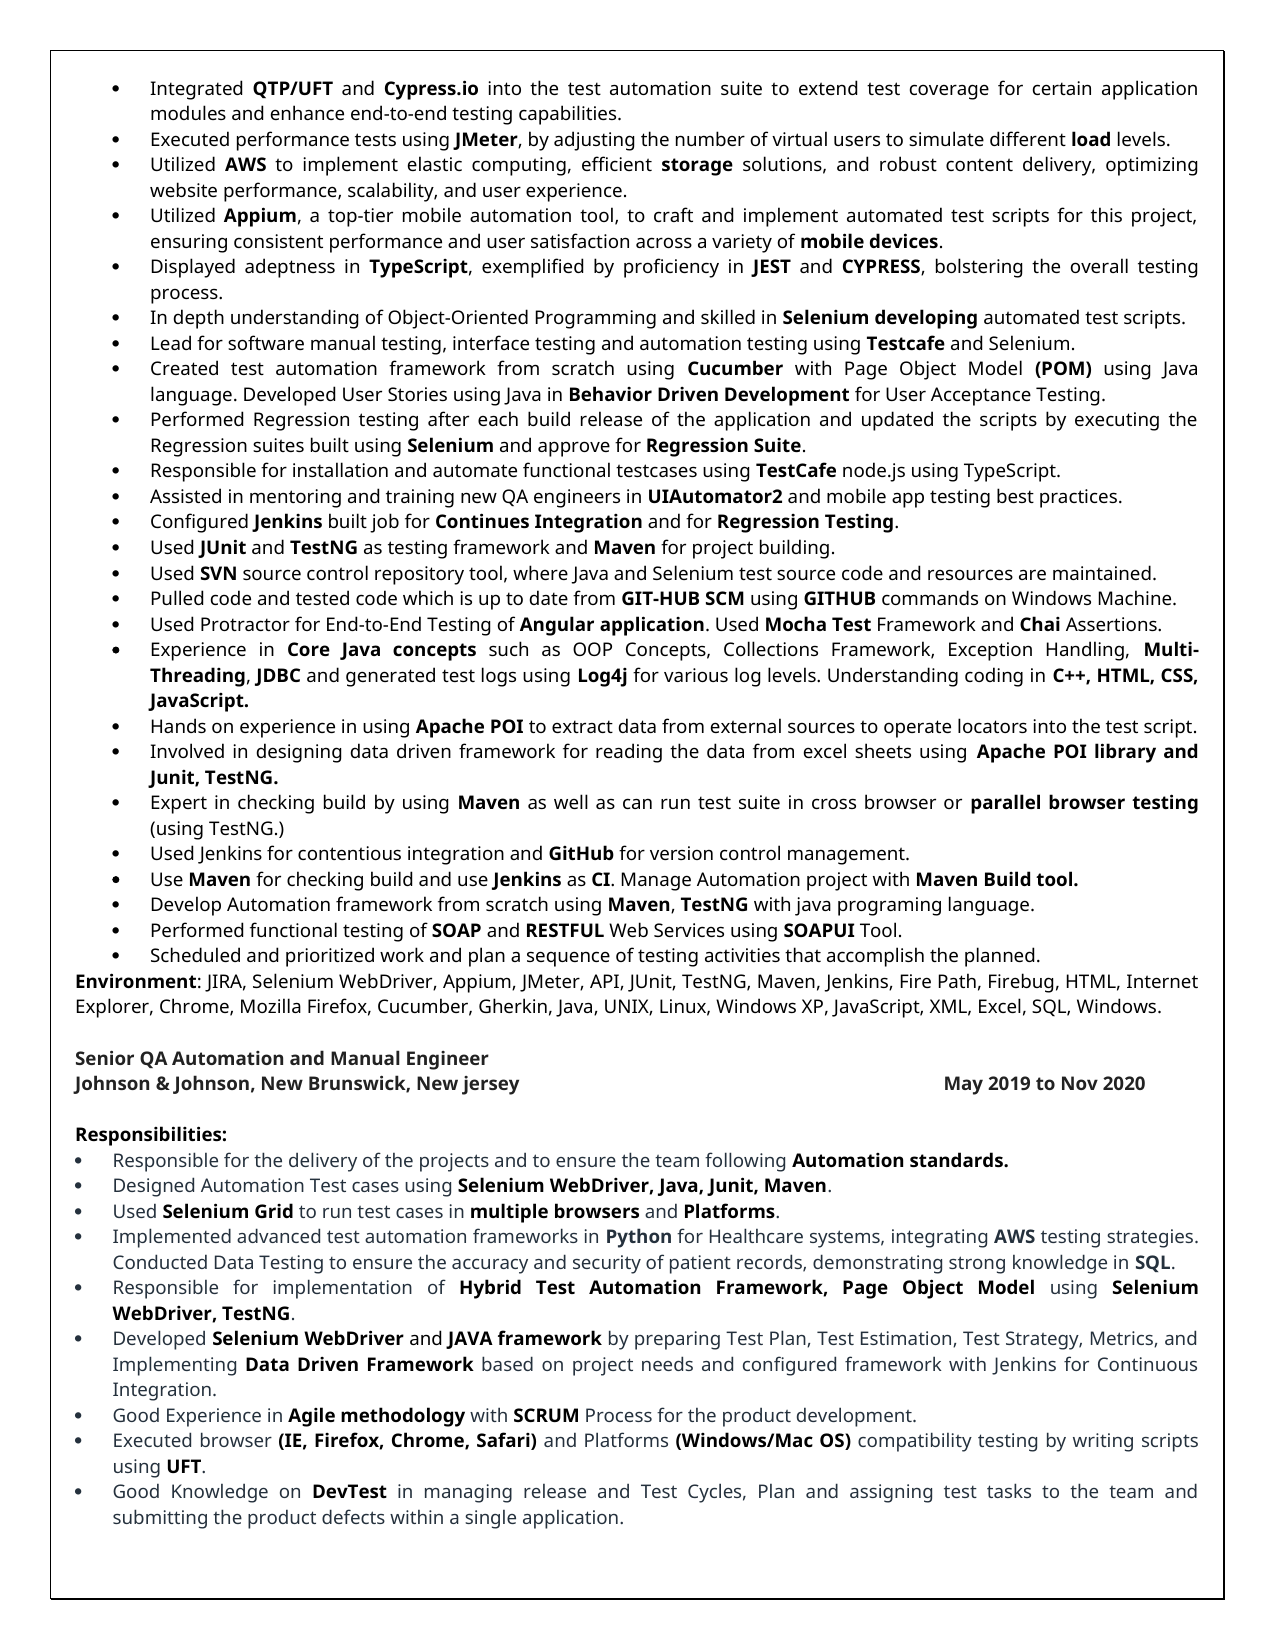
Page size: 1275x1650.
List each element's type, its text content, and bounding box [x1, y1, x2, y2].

list Used Jenkins for contentious integration and GitHub for version control management. [112, 841, 1199, 866]
list Performed functional testing of SOAP and RESTFUL Web Services using SOAPUI Tool. [112, 917, 1199, 943]
list In depth understanding of Object-Oriented Programming and skilled in Selenium developing automated test scripts. [112, 305, 1199, 330]
list Responsible for implementation of Hybrid Test Automation Framework, Page Object Model using Selenium WebDriver, TestNG. [75, 1274, 1199, 1326]
list Created test automation framework from scratch using Cucumber with Page Object Model (POM) using Java language. Developed User Stories using Java in Behavior Driven Development for User Acceptance Testing. [112, 356, 1199, 407]
list Good Experience in Agile methodology with SCRUM Process for the product development. [75, 1402, 1199, 1428]
list Hands on experience in using Apache POI to extract data from external sources to operate locators into the test script. [112, 713, 1199, 738]
text Responsibilities: [75, 1121, 1199, 1147]
text Senior QA Automation and Manual Engineer [75, 1045, 1199, 1070]
list Displayed adeptness in TypeScript, exemplified by proficiency in JEST and CYPRESS, bolstering the overall testing process. [112, 254, 1199, 305]
list Executed performance tests using JMeter, by adjusting the number of virtual users to simulate different load levels. [112, 126, 1199, 152]
list Configured Jenkins built job for Continues Integration and for Regression Testing. [112, 509, 1199, 534]
list Scheduled and prioritized work and plan a sequence of testing activities that accomplish the planned. [112, 943, 1199, 968]
text Environment: JIRA, Selenium WebDriver, Appium, JMeter, API, JUnit, TestNG, Maven, Jenkins, Fire Path, Firebug, HTML, Internet Explorer, Chrome, Mozilla Firefox, Cucumber, Gherkin, Java, UNIX, Linux, Windows XP, JavaScript, XML, Excel, SQL, Windows. [75, 968, 1199, 1019]
list Expert in checking build by using Maven as well as can run test suite in cross browser or parallel browser testing (using TestNG.) [112, 789, 1199, 841]
text Johnson & Johnson, New Brunswick, New jersey May 2019 to Nov 2020 [75, 1070, 1199, 1096]
list Use Maven for checking build and use Jenkins as CI. Manage Automation project with Maven Build tool. [112, 866, 1199, 892]
list Assisted in mentoring and training new QA engineers in UIAutomator2 and mobile app testing best practices. [112, 483, 1199, 509]
list Develop Automation framework from scratch using Maven, TestNG with java programing language. [112, 892, 1199, 917]
list Used JUnit and TestNG as testing framework and Maven for project building. [112, 534, 1199, 560]
list Lead for software manual testing, interface testing and automation testing using Testcafe and Selenium. [112, 330, 1199, 356]
list Executed browser (IE, Firefox, Chrome, Safari) and Platforms (Windows/Mac OS) compatibility testing by writing scripts using UFT. [75, 1428, 1199, 1479]
list Responsible for installation and automate functional testcases using TestCafe node.js using TypeScript. [112, 458, 1199, 483]
list Pulled code and tested code which is up to date from GIT-HUB SCM using GITHUB commands on Windows Machine. [112, 585, 1199, 611]
list Utilized AWS to implement elastic computing, efficient storage solutions, and robust content delivery, optimizing website performance, scalability, and user experience. [112, 152, 1199, 203]
list Responsible for the delivery of the projects and to ensure the team following Automation standards. [75, 1147, 1199, 1172]
list Designed Automation Test cases using Selenium WebDriver, Java, Junit, Maven. [75, 1172, 1199, 1198]
list Performed Regression testing after each build release of the application and updated the scripts by executing the Regression suites built using Selenium and approve for Regression Suite. [112, 407, 1199, 458]
list Used Selenium Grid to run test cases in multiple browsers and Platforms. [75, 1198, 1199, 1223]
list Utilized Appium, a top-tier mobile automation tool, to craft and implement automated test scripts for this project, ensuring consistent performance and user satisfaction across a variety of mobile devices. [112, 203, 1199, 254]
list Integrated QTP/UFT and Cypress.io into the test automation suite to extend test coverage for certain application modules and enhance end-to-end testing capabilities. [112, 75, 1199, 126]
list Good Knowledge on DevTest in managing release and Test Cycles, Plan and assigning test tasks to the team and submitting the product defects within a single application. [75, 1479, 1199, 1530]
list Used SVN source control repository tool, where Java and Selenium test source code and resources are maintained. [112, 560, 1199, 585]
list Developed Selenium WebDriver and JAVA framework by preparing Test Plan, Test Estimation, Test Strategy, Metrics, and Implementing Data Driven Framework based on project needs and configured framework with Jenkins for Continuous Integration. [75, 1326, 1199, 1402]
list Experience in Core Java concepts such as OOP Concepts, Collections Framework, Exception Handling, Multi-Threading, JDBC and generated test logs using Log4j for various log levels. Understanding coding in C++, HTML, CSS, JavaScript. [112, 636, 1199, 713]
list Involved in designing data driven framework for reading the data from excel sheets using Apache POI library and Junit, TestNG. [112, 738, 1199, 789]
list Implemented advanced test automation frameworks in Python for Healthcare systems, integrating AWS testing strategies. Conducted Data Testing to ensure the accuracy and security of patient records, demonstrating strong knowledge in SQL. [75, 1223, 1199, 1274]
list Used Protractor for End-to-End Testing of Angular application. Used Mocha Test Framework and Chai Assertions. [112, 611, 1199, 636]
